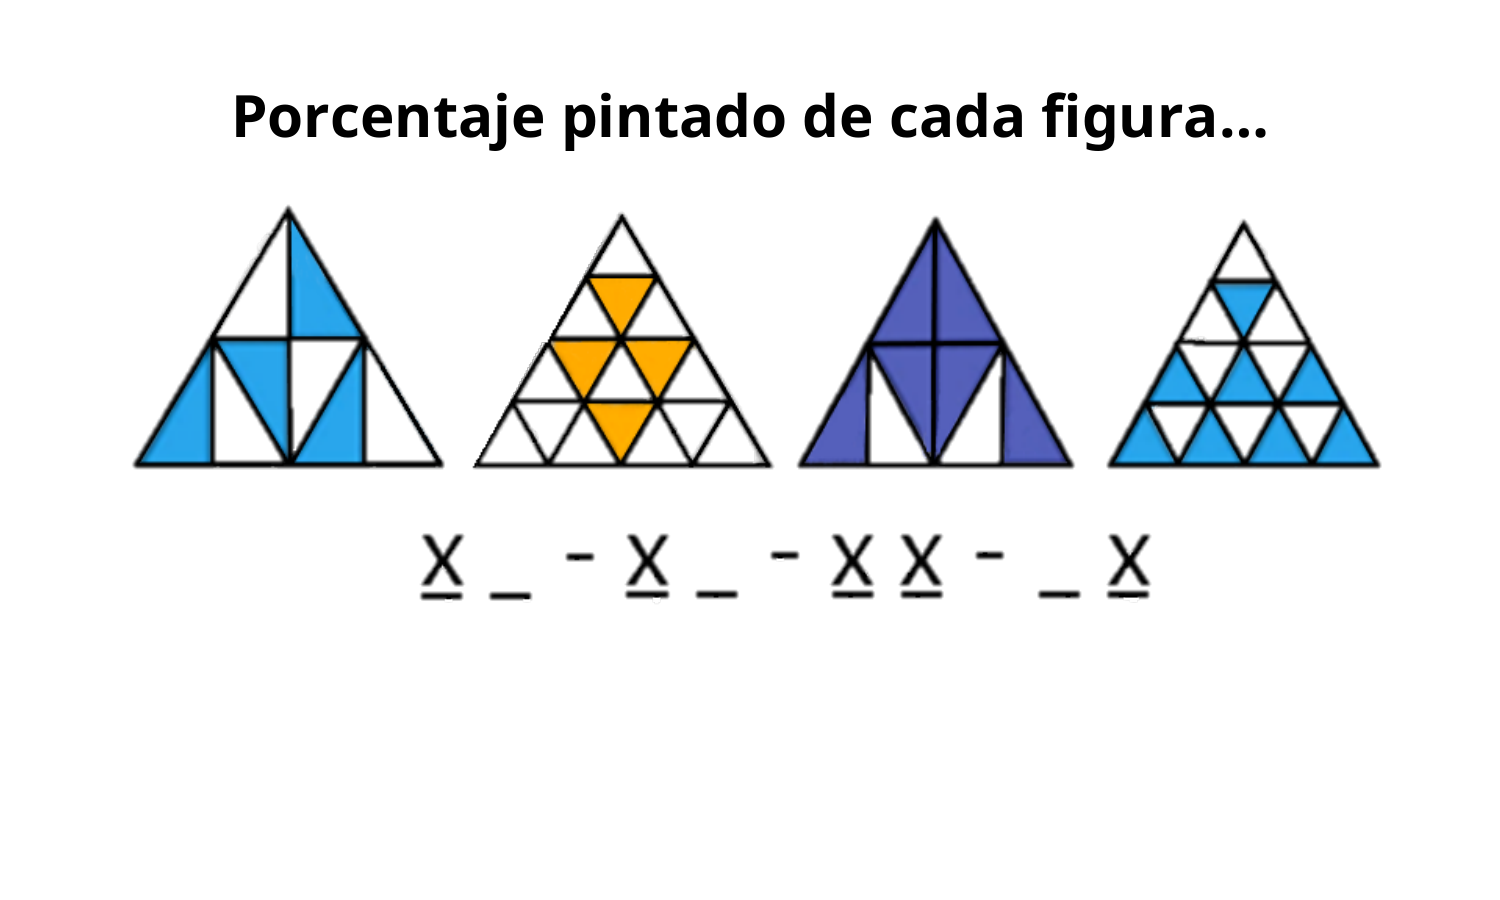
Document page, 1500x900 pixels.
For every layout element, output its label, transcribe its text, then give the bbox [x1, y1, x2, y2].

text Porcentaje pintado de cada figura… [75, 75, 1425, 154]
picture [76, 177, 1424, 684]
